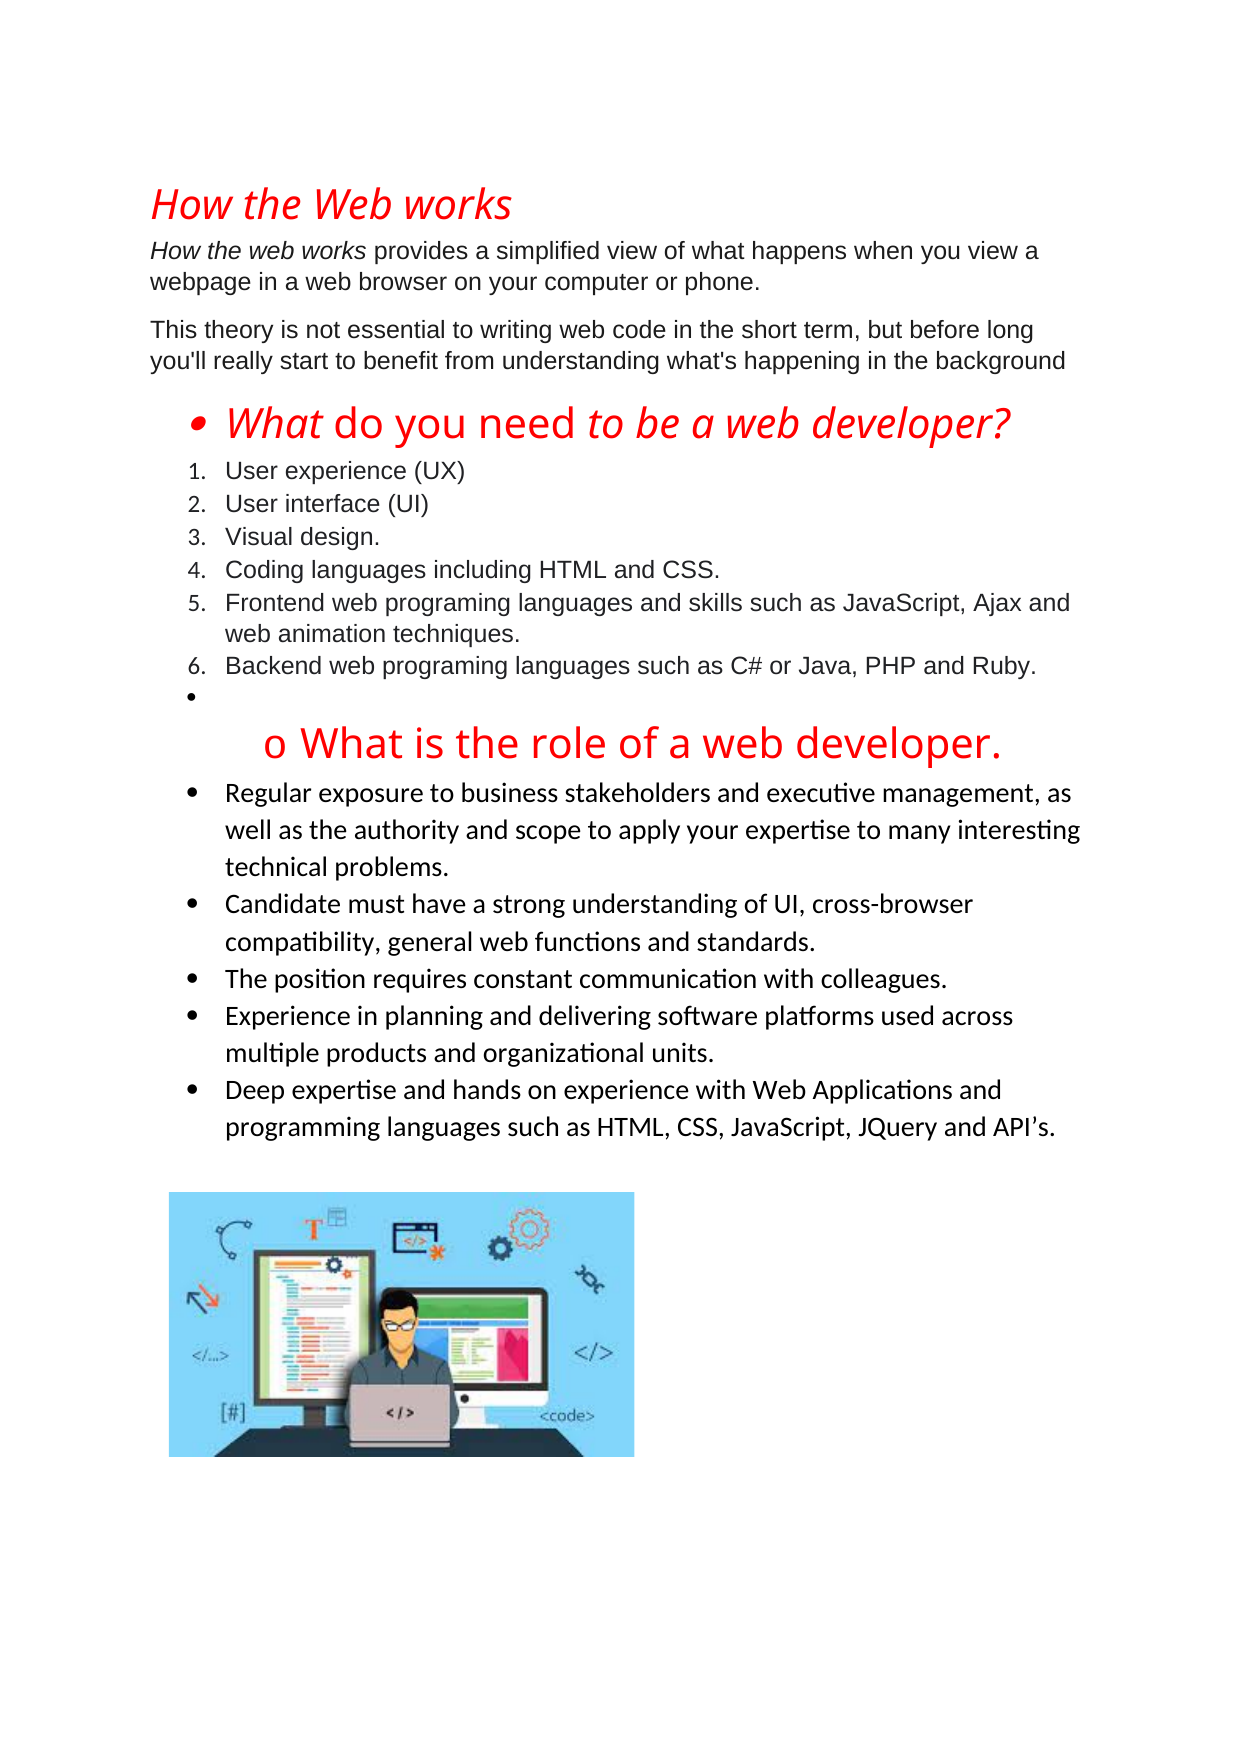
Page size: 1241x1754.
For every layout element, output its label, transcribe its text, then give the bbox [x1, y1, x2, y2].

text How the web works provides a simplified view of what happens when you view a webpage in a web browser on your computer or phone. [150, 236, 1090, 296]
list User experience (UX) [187, 455, 1090, 486]
text This theory is not essential to writing web code in the short term, but before long you'll really start to benefit from understanding what's happening in the background [150, 315, 1090, 375]
list The position requires constant communication with colleagues. [187, 961, 1090, 995]
list Coding languages including HTML and CSS. [187, 554, 1090, 584]
list Regular exposure to business stakeholders and executive management, as well as the authority and scope to apply your expertise to many interesting technical problems. [187, 775, 1090, 884]
list User interface (UI) [187, 488, 1090, 518]
list What do you need to be a web developer? [187, 394, 1090, 451]
list Experience in planning and delivering software platforms used across multiple products and organizational units. [187, 998, 1090, 1069]
list Deep expertise and hands on experience with Web Applications and programming languages such as HTML, CSS, JavaScript, JQuery and API’s. [187, 1072, 1090, 1143]
list Visual design. [187, 521, 1090, 551]
subtitle How the Web works [150, 175, 1090, 232]
list Backend web programing languages such as C# or Java, PHP and Ruby. [187, 651, 1090, 681]
list What is the role of a web developer. [262, 714, 1090, 771]
list Candidate must have a strong understanding of UI, cross-browser compatibility, general web functions and standards. [187, 886, 1090, 958]
list Frontend web programing languages and skills such as JavaScript, Ajax and web animation techniques. [187, 587, 1090, 648]
